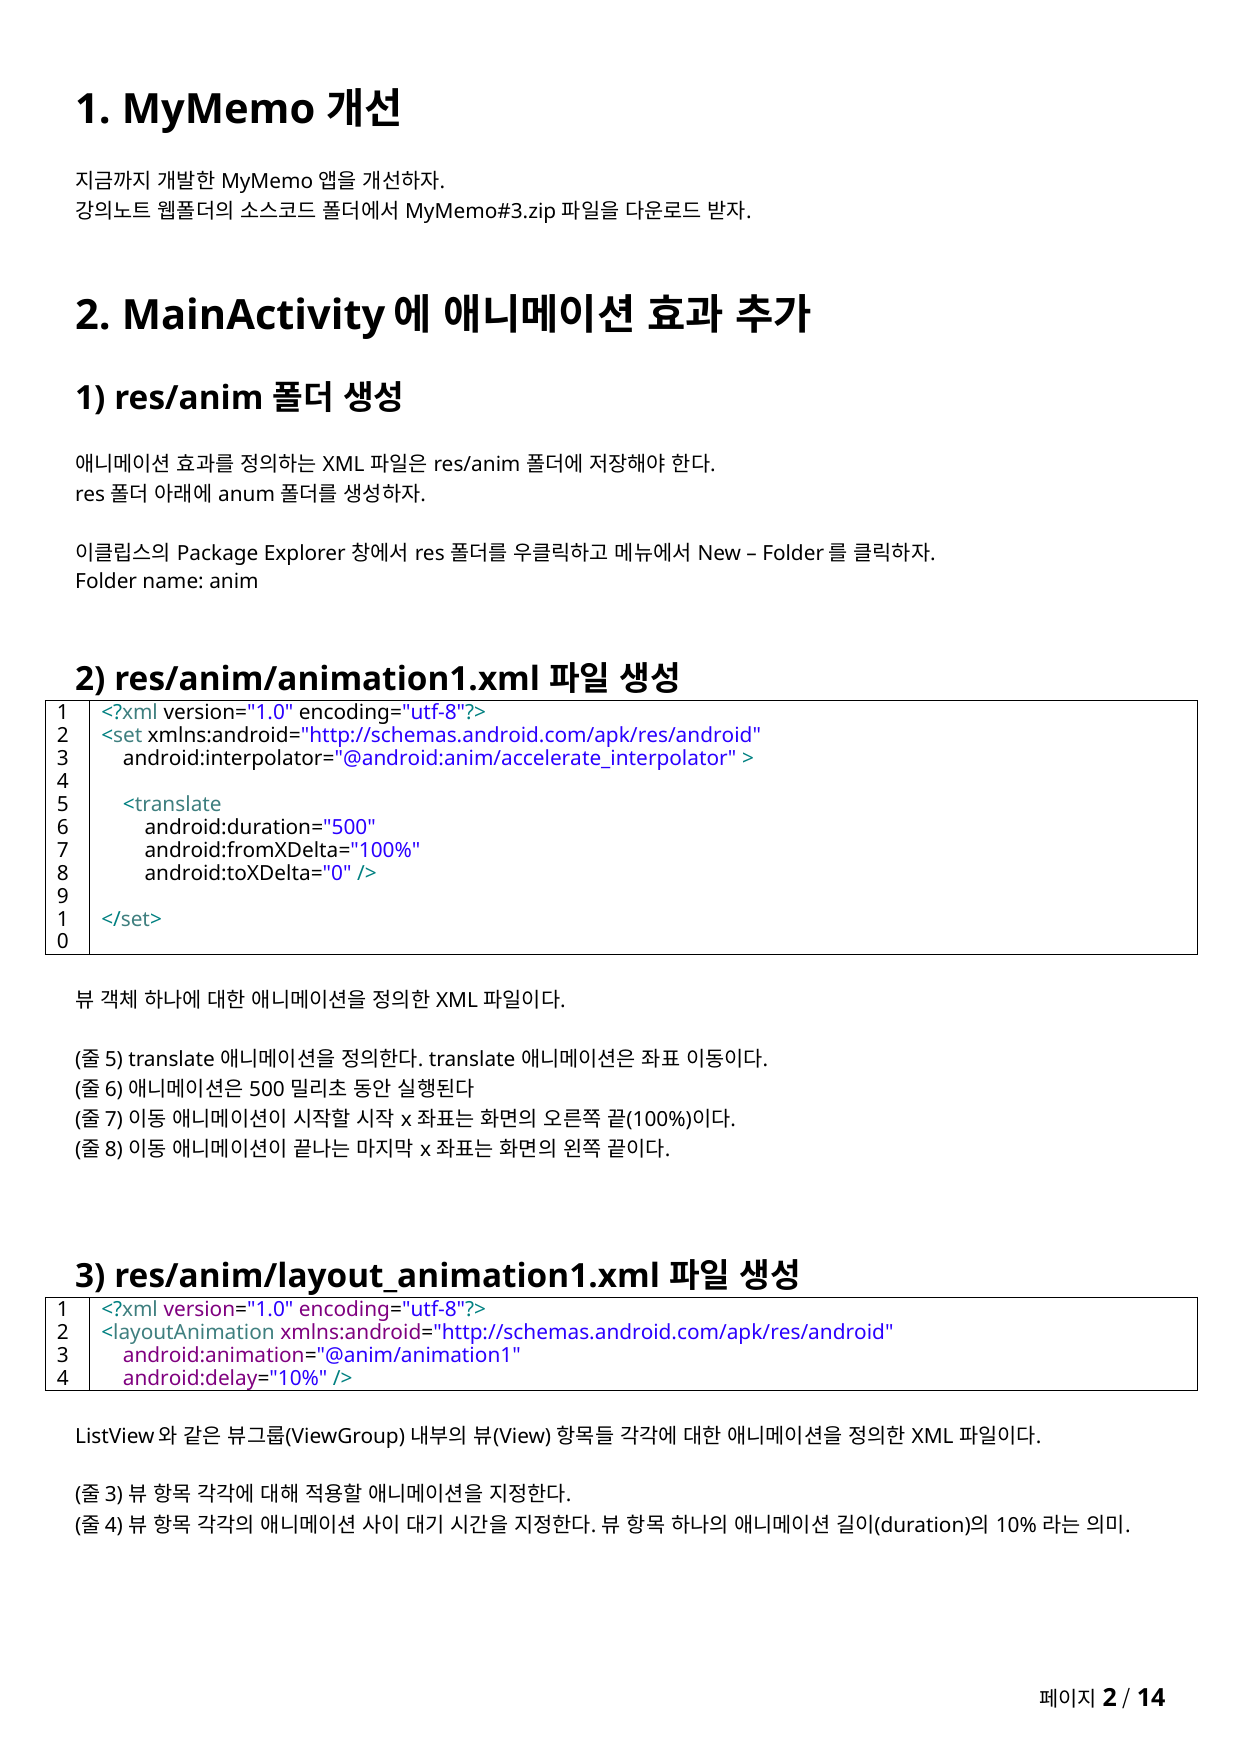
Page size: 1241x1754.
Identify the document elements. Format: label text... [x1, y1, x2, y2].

text (줄4) 뷰 항목 각각의 애니메이션 사이 대기 시간을 지정한다. 뷰 항목 하나의 애니메이션 길이(duration)의 10% 라는 의미. [75, 1508, 1165, 1538]
text (줄6) 애니메이션은 500 밀리초 동안 실행된다 [75, 1072, 1165, 1102]
text (줄8) 이동 애니메이션이 끝나는 마지막 x 좌표는 화면의 왼쪽 끝이다. [75, 1133, 1165, 1163]
subtitle res/anim/animation1.xml 파일 생성 [75, 652, 1165, 700]
subtitle MyMemo 개선 [75, 75, 1165, 136]
text (줄7) 이동 애니메이션이 시작할 시작 x 좌표는 화면의 오른쪽 끝(100%)이다. [75, 1102, 1165, 1133]
text Folder name: anim [75, 567, 1165, 595]
table_header 1 2 3 4 [46, 1298, 89, 1389]
text ListView와 같은 뷰그룹(ViewGroup) 내부의 뷰(View) 항목들 각각에 대한 애니메이션을 정의한 XML 파일이다. [75, 1419, 1165, 1449]
text 애니메이션 효과를 정의하는 XML 파일은 res/anim 폴더에 저장해야 한다. [75, 447, 1165, 478]
table_header <?xml version="1.0" encoding="utf-8"?> <set xmlns:android="http://schemas.android.com/apk/res/android" android:interpolator="@android:anim/accelerate_interpolator" > <translate android:duration="500" android:fromXDelta="100%" android:toXDelta="0" /> </set> [90, 701, 1197, 953]
text 이클립스의 Package Explorer 창에서 res 폴더를 우클릭하고 메뉴에서 New – Folder를 클릭하자. [75, 536, 1165, 567]
subtitle res/anim/layout_animation1.xml 파일 생성 [75, 1248, 1165, 1297]
text 뷰 객체 하나에 대한 애니메이션을 정의한 XML 파일이다. [75, 983, 1165, 1013]
table_header <?xml version="1.0" encoding="utf-8"?> <layoutAnimation xmlns:android="http://schemas.android.com/apk/res/android" android:animation="@anim/animation1" android:delay="10%" /> [90, 1298, 1197, 1389]
text res 폴더 아래에 anum 폴더를 생성하자. [75, 478, 1165, 508]
subtitle res/anim 폴더 생성 [75, 370, 1165, 419]
subtitle MainActivity에 애니메이션 효과 추가 [75, 281, 1165, 342]
text 지금까지 개발한 MyMemo 앱을 개선하자. [75, 164, 1165, 194]
table_header 1 2 3 4 5 6 7 8 9 10 [46, 701, 89, 953]
text 강의노트 웹폴더의 소스코드 폴더에서 MyMemo#3.zip 파일을 다운로드 받자. [75, 194, 1165, 224]
text (줄3) 뷰 항목 각각에 대해 적용할 애니메이션을 지정한다. [75, 1478, 1165, 1508]
text (줄5) translate 애니메이션을 정의한다. translate 애니메이션은 좌표 이동이다. [75, 1042, 1165, 1072]
